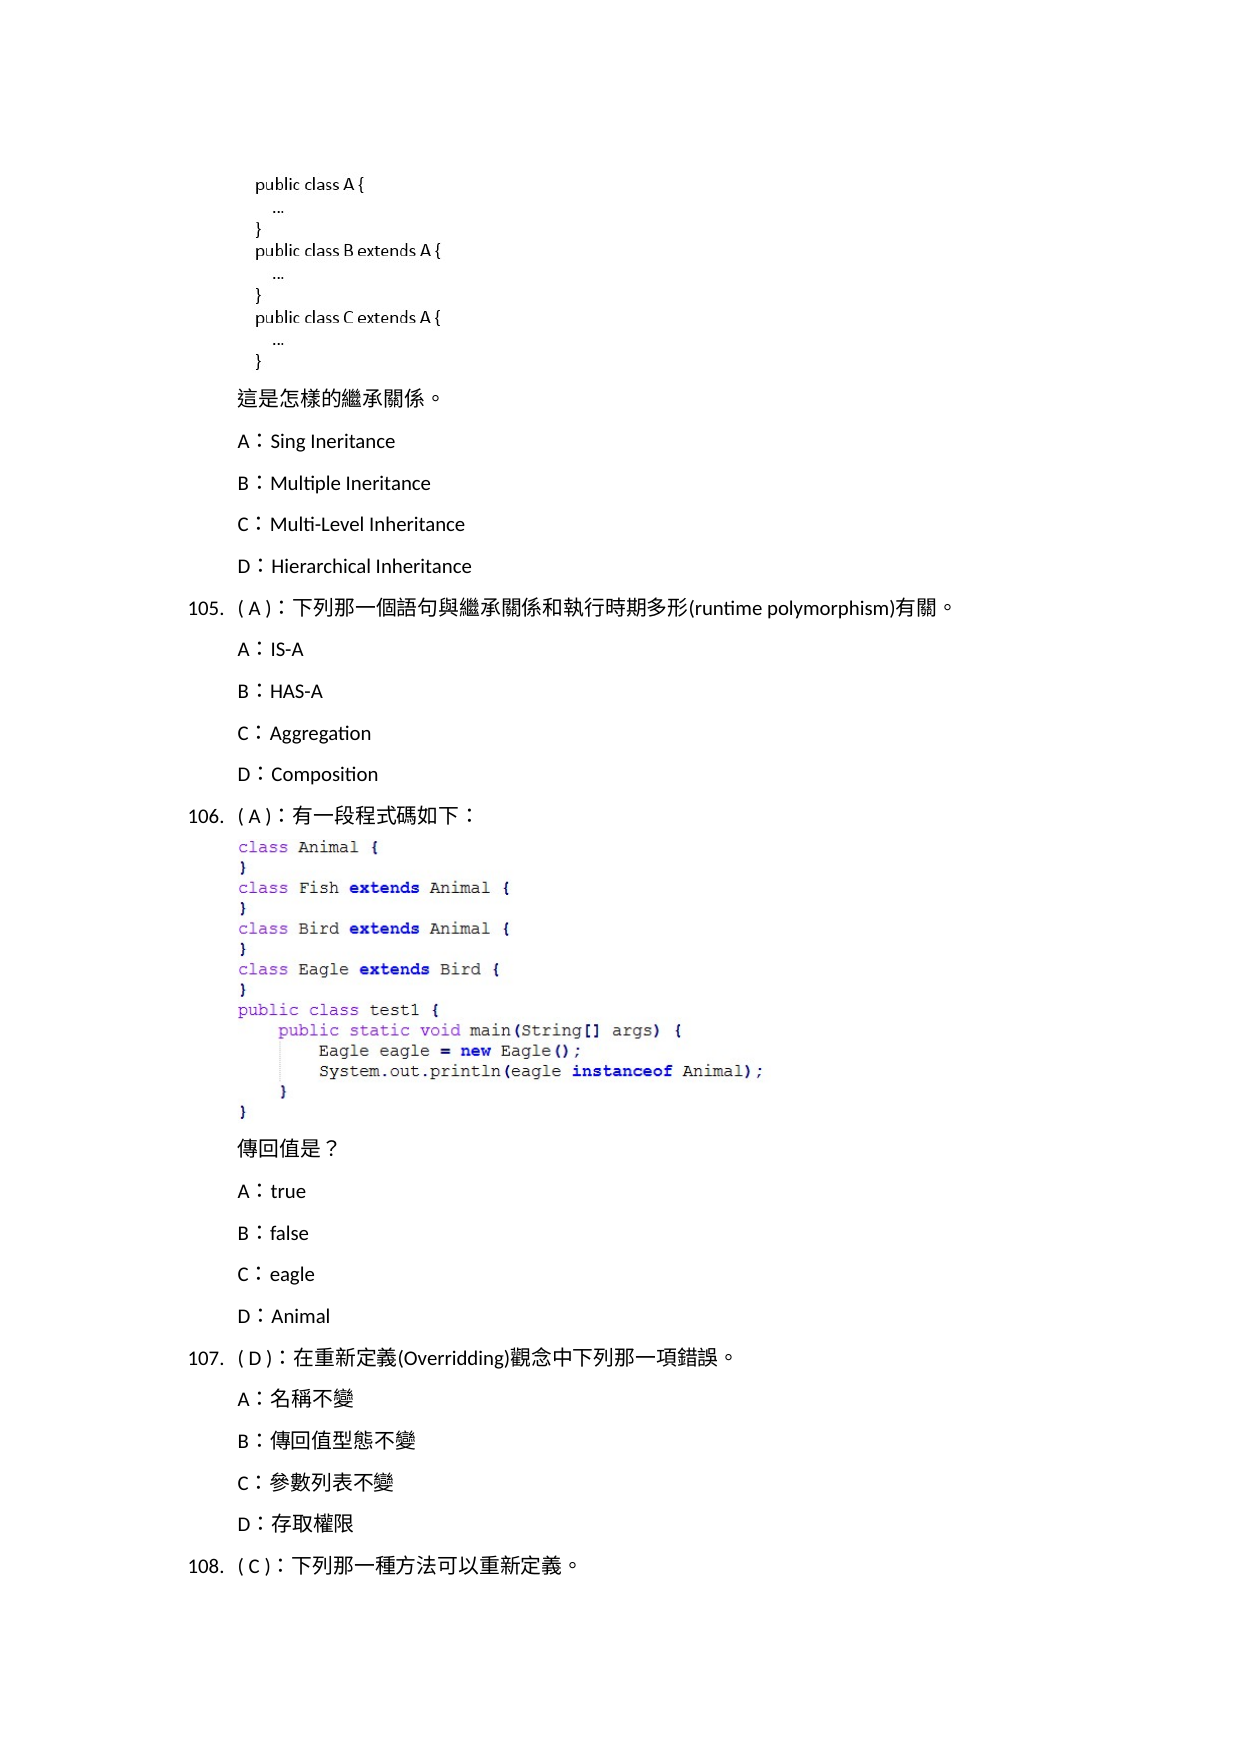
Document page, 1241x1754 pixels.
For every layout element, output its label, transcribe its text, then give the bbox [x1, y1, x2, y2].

list A：名稱不變 [237, 1377, 1053, 1419]
list B：Multiple Ineritance [237, 460, 1053, 502]
list 這是怎樣的繼承關係。 [237, 377, 1053, 419]
list ( C )：下列那一種方法可以重新定義。 [187, 1544, 1053, 1585]
list C：Multi-Level Inheritance [237, 502, 1053, 544]
list A：true [237, 1169, 1053, 1210]
list D：Composition [237, 752, 1053, 794]
list A：IS-A [237, 627, 1053, 669]
picture [237, 172, 446, 373]
list D：存取權限 [237, 1502, 1053, 1544]
list C：參數列表不變 [237, 1460, 1053, 1502]
list B：HAS-A [237, 669, 1053, 710]
list D：Animal [237, 1294, 1053, 1335]
picture [237, 839, 771, 1124]
list ( D )：在重新定義(Overridding)觀念中下列那一項錯誤。 [187, 1335, 1053, 1377]
list C：eagle [237, 1252, 1053, 1294]
list ( A )：有一段程式碼如下： [187, 794, 1053, 835]
list C：Aggregation [237, 710, 1053, 752]
list ( A )：下列那一個語句與繼承關係和執行時期多形(runtime polymorphism)有關。 [187, 585, 1053, 627]
list B：傳回值型態不變 [237, 1419, 1053, 1460]
list D：Hierarchical Inheritance [237, 544, 1053, 585]
list A：Sing Ineritance [237, 419, 1053, 460]
list B：false [237, 1210, 1053, 1252]
list 傳回值是？ [237, 1127, 1053, 1169]
